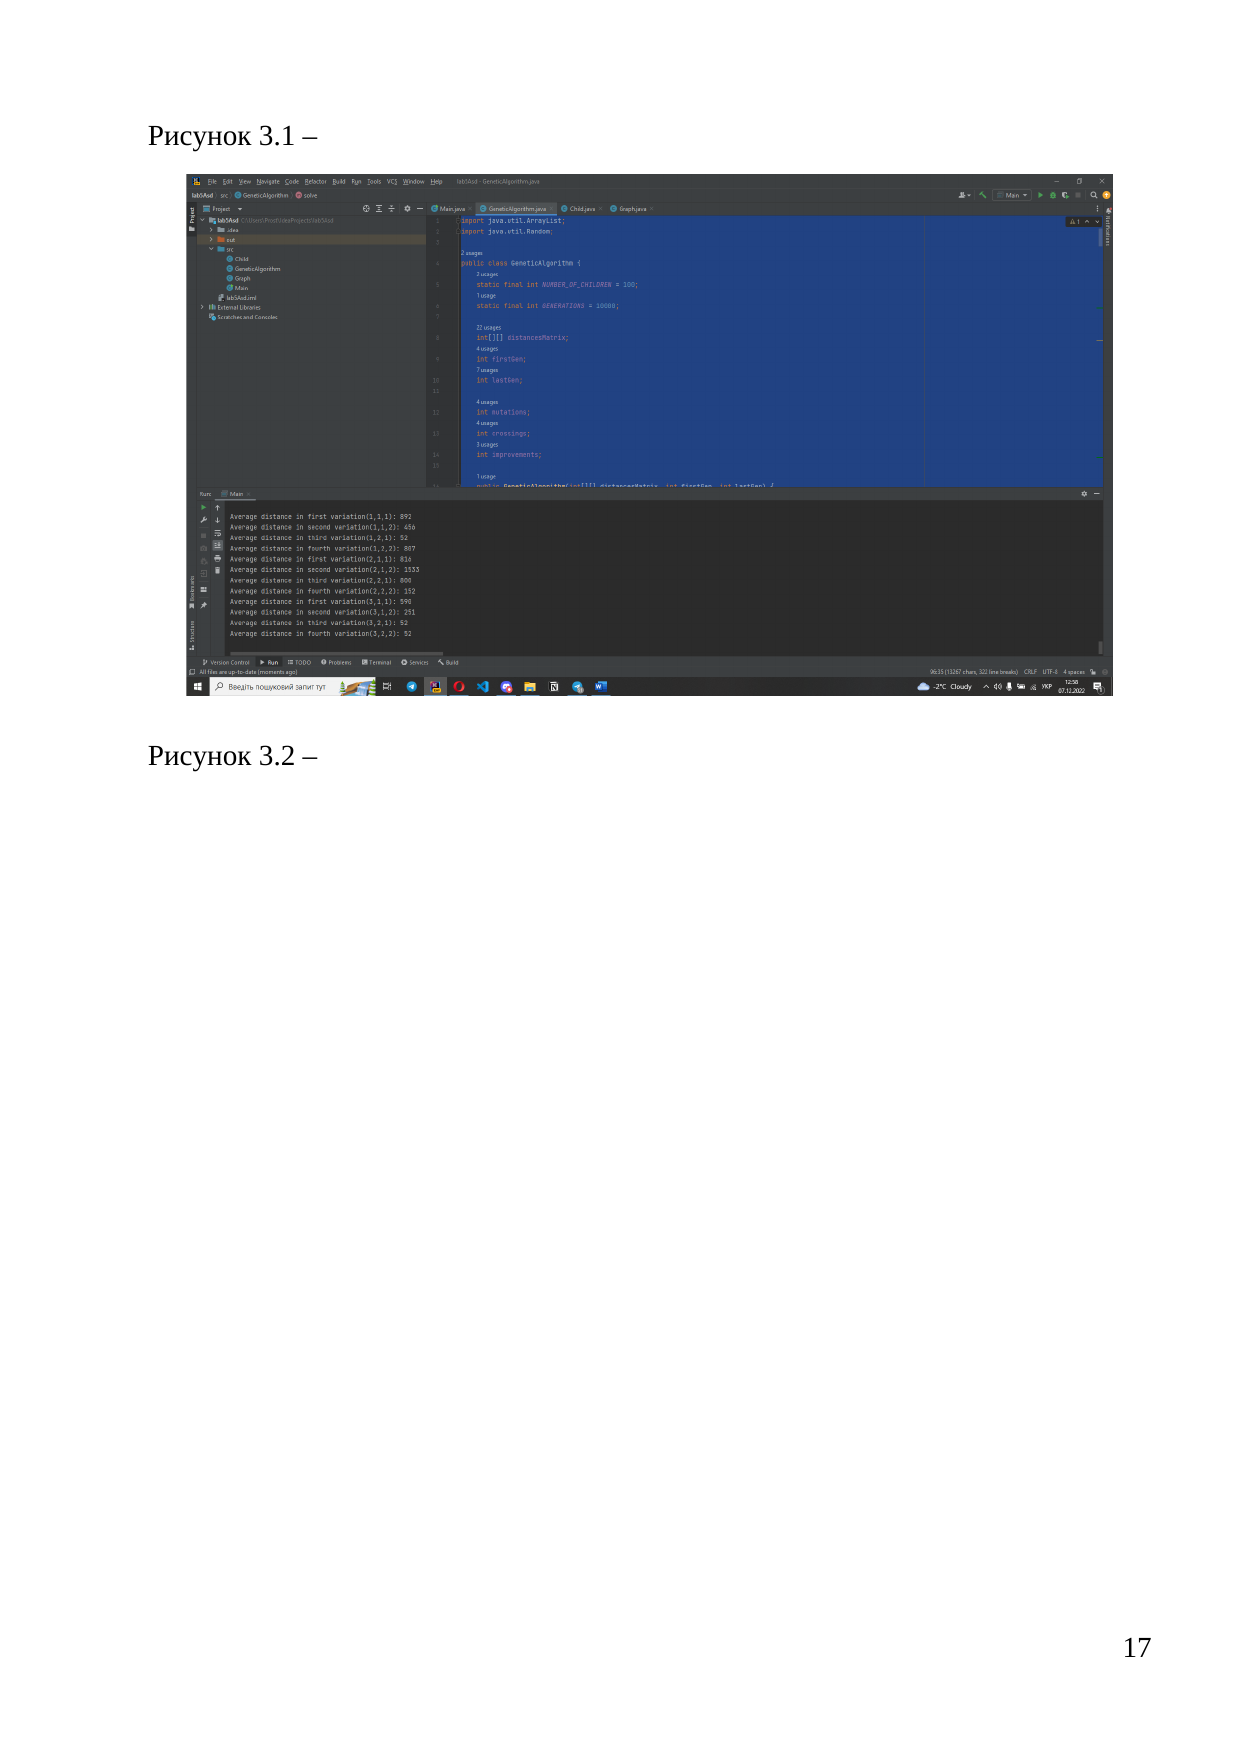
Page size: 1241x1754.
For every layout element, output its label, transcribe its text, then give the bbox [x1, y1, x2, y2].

text Рисунок 3.1 – [148, 118, 1152, 152]
picture [186, 174, 1113, 696]
text Рисунок 3.2 – [148, 738, 1152, 771]
